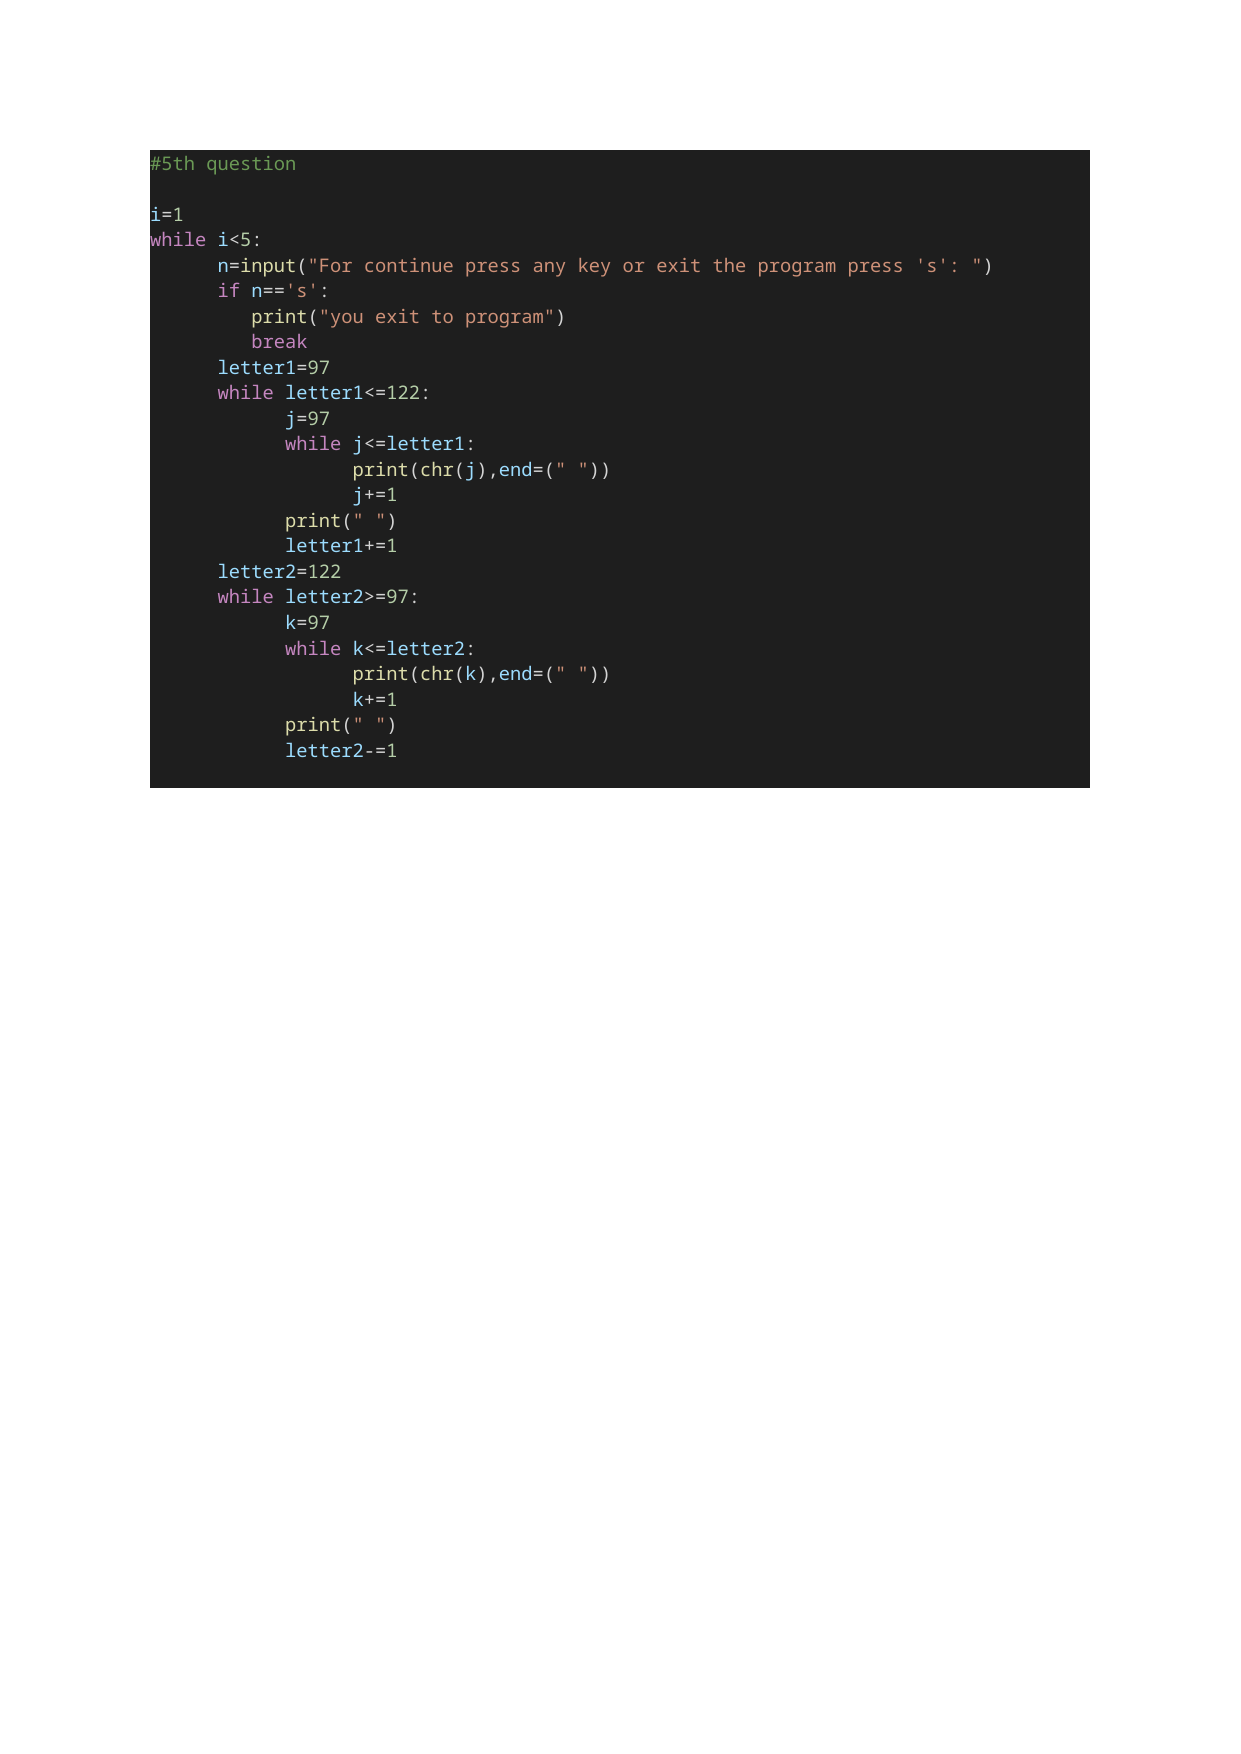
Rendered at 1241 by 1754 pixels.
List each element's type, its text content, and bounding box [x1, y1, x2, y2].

text print("you exit to program") [150, 303, 1090, 329]
text letter2=122 [150, 558, 1090, 584]
text k+=1 [150, 686, 1090, 711]
text j+=1 [150, 482, 1090, 507]
text i=1 [150, 201, 1090, 227]
text while k<=letter2: [150, 635, 1090, 660]
text if n=='s': [150, 278, 1090, 303]
text print(chr(j),end=(" ")) [150, 456, 1090, 482]
text while i<5: [150, 227, 1090, 252]
text print(" ") [150, 507, 1090, 533]
text letter1=97 [150, 354, 1090, 380]
text print(" ") [150, 711, 1090, 737]
text #5th question [150, 150, 1090, 176]
text letter2-=1 [150, 737, 1090, 762]
text while letter2>=97: [150, 584, 1090, 609]
text n=input("For continue press any key or exit the program press 's': ") [150, 252, 1090, 278]
text print(chr(k),end=(" ")) [150, 660, 1090, 686]
text letter1+=1 [150, 533, 1090, 558]
text while letter1<=122: [150, 380, 1090, 405]
text while j<=letter1: [150, 431, 1090, 456]
text j=97 [150, 405, 1090, 431]
text k=97 [150, 609, 1090, 635]
text break [150, 329, 1090, 354]
